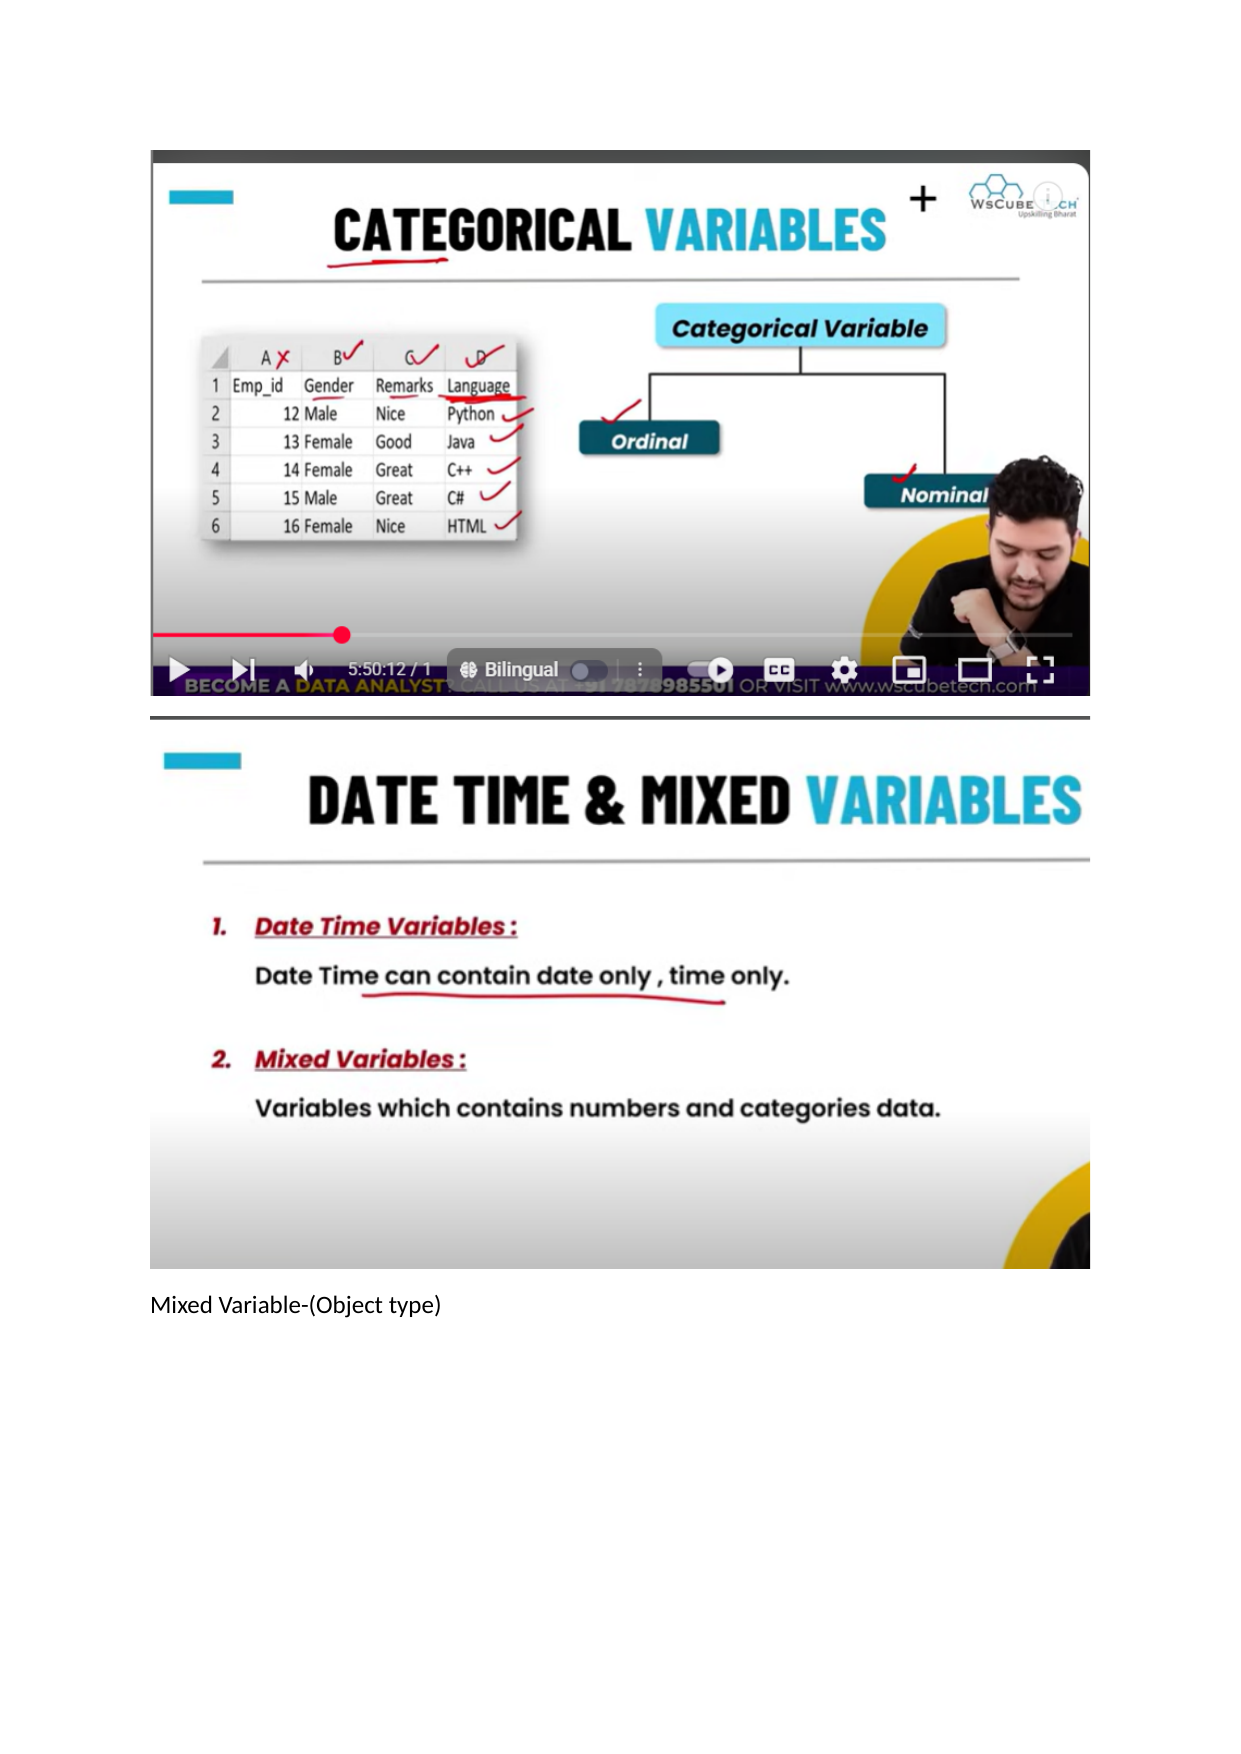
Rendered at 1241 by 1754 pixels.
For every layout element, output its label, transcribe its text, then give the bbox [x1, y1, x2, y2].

text Mixed Variable-(Object type) [150, 1289, 1090, 1320]
picture [150, 150, 1091, 696]
picture [150, 716, 1091, 1269]
